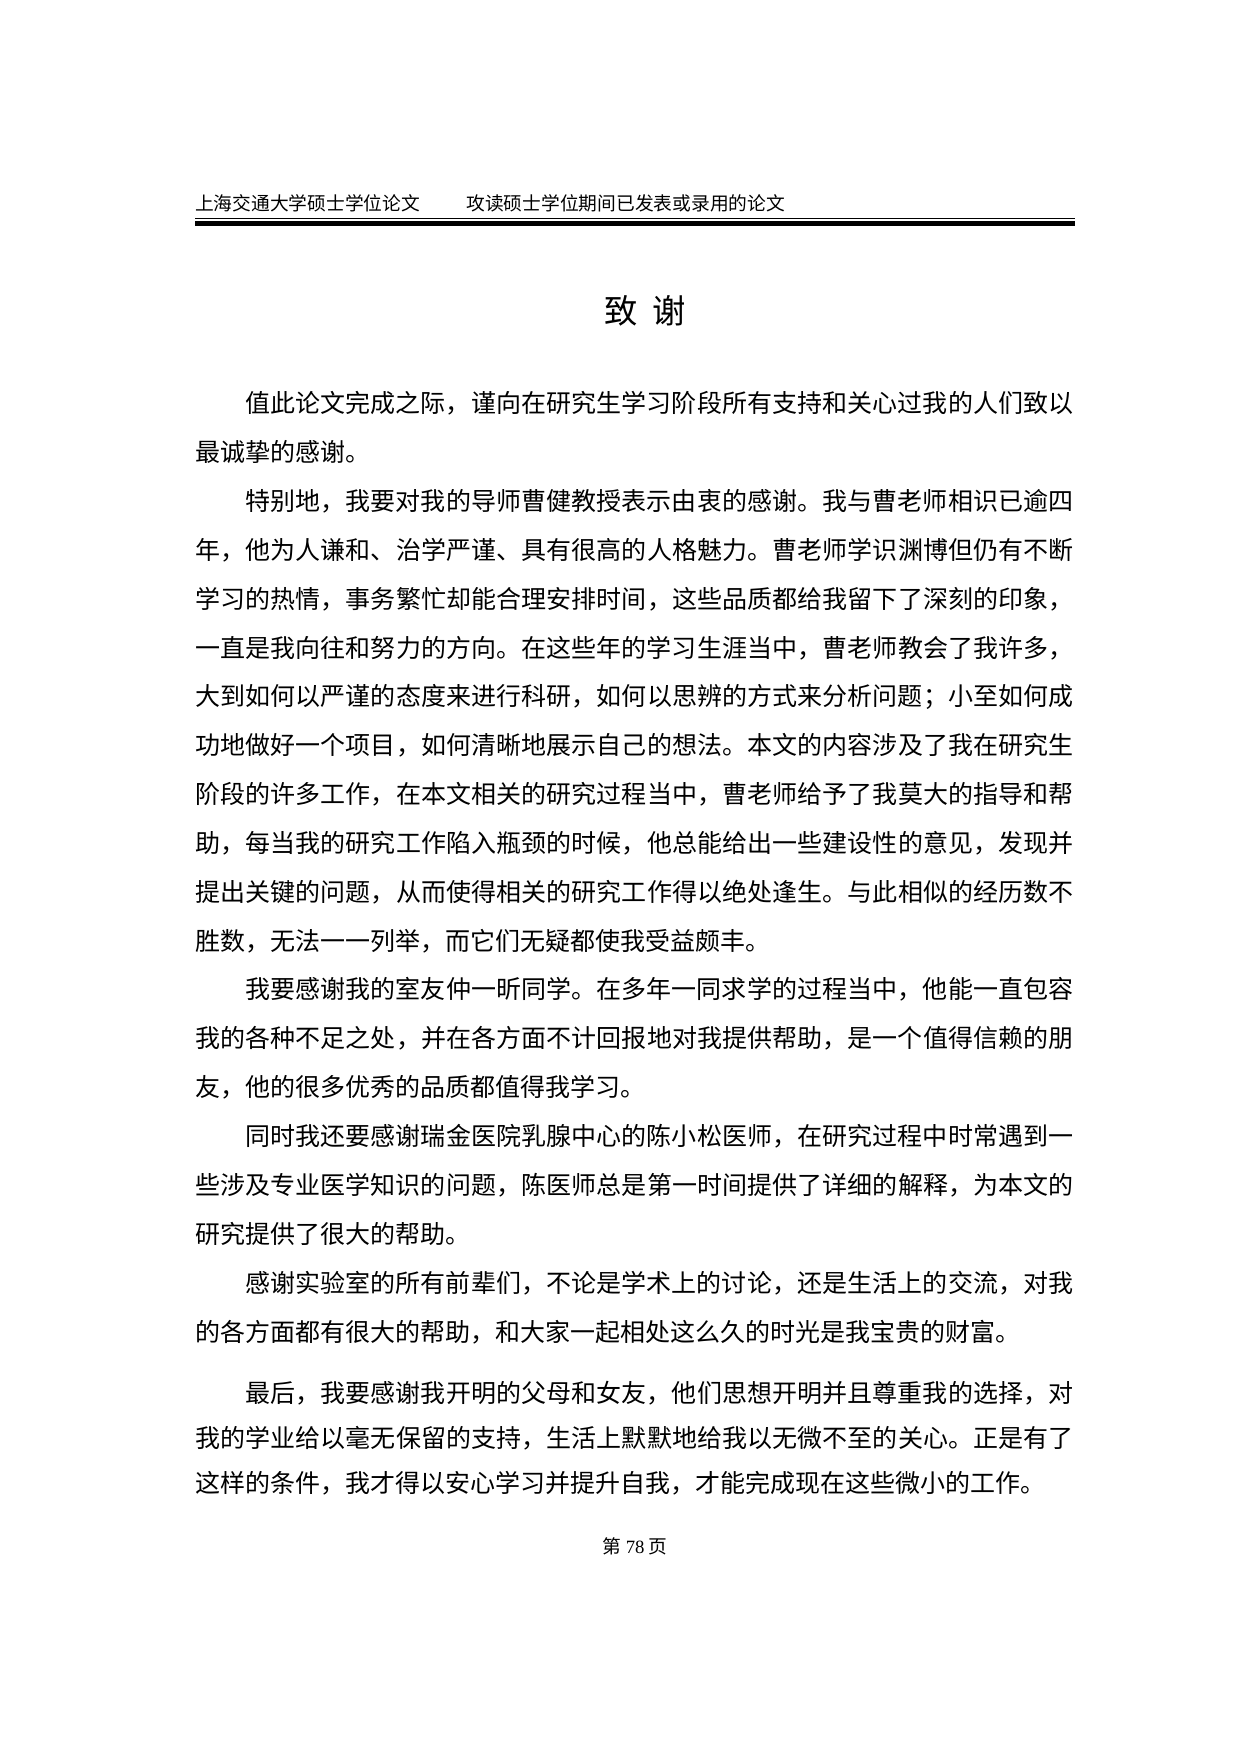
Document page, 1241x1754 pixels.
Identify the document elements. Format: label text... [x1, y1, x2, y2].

text 致 谢 [195, 285, 1075, 333]
text 我要感谢我的室友仲一昕同学。在多年一同求学的过程当中，他能一直包容我的各种不足之处，并在各方面不计回报地对我提供帮助，是一个值得信赖的朋友，他的很多优秀的品质都值得我学习。 [195, 970, 1075, 1104]
text 最后，我要感谢我开明的父母和女友，他们思想开明并且尊重我的选择，对我的学业给以毫无保留的支持，生活上默默地给我以无微不至的关心。正是有了这样的条件，我才得以安心学习并提升自我，才能完成现在这些微小的工作。 [195, 1373, 1075, 1500]
text 值此论文完成之际，谨向在研究生学习阶段所有支持和关心过我的人们致以最诚挚的感谢。 [195, 384, 1075, 469]
text 感谢实验室的所有前辈们，不论是学术上的讨论，还是生活上的交流，对我的各方面都有很大的帮助，和大家一起相处这么久的时光是我宝贵的财富。 [195, 1263, 1075, 1348]
text 同时我还要感谢瑞金医院乳腺中心的陈小松医师，在研究过程中时常遇到一些涉及专业医学知识的问题，陈医师总是第一时间提供了详细的解释，为本文的研究提供了很大的帮助。 [195, 1117, 1075, 1251]
text 特别地，我要对我的导师曹健教授表示由衷的感谢。我与曹老师相识已逾四年，他为人谦和、治学严谨、具有很高的人格魅力。曹老师学识渊博但仍有不断学习的热情，事务繁忙却能合理安排时间，这些品质都给我留下了深刻的印象，一直是我向往和努力的方向。在这些年的学习生涯当中，曹老师教会了我许多，大到如何以严谨的态度来进行科研，如何以思辨的方式来分析问题；小至如何成功地做好一个项目，如何清晰地展示自己的想法。本文的内容涉及了我在研究生阶段的许多工作，在本文相关的研究过程当中，曹老师给予了我莫大的指导和帮助，每当我的研究工作陷入瓶颈的时候，他总能给出一些建设性的意见，发现并提出关键的问题，从而使得相关的研究工作得以绝处逢生。与此相似的经历数不胜数，无法一一列举，而它们无疑都使我受益颇丰。 [195, 481, 1075, 957]
